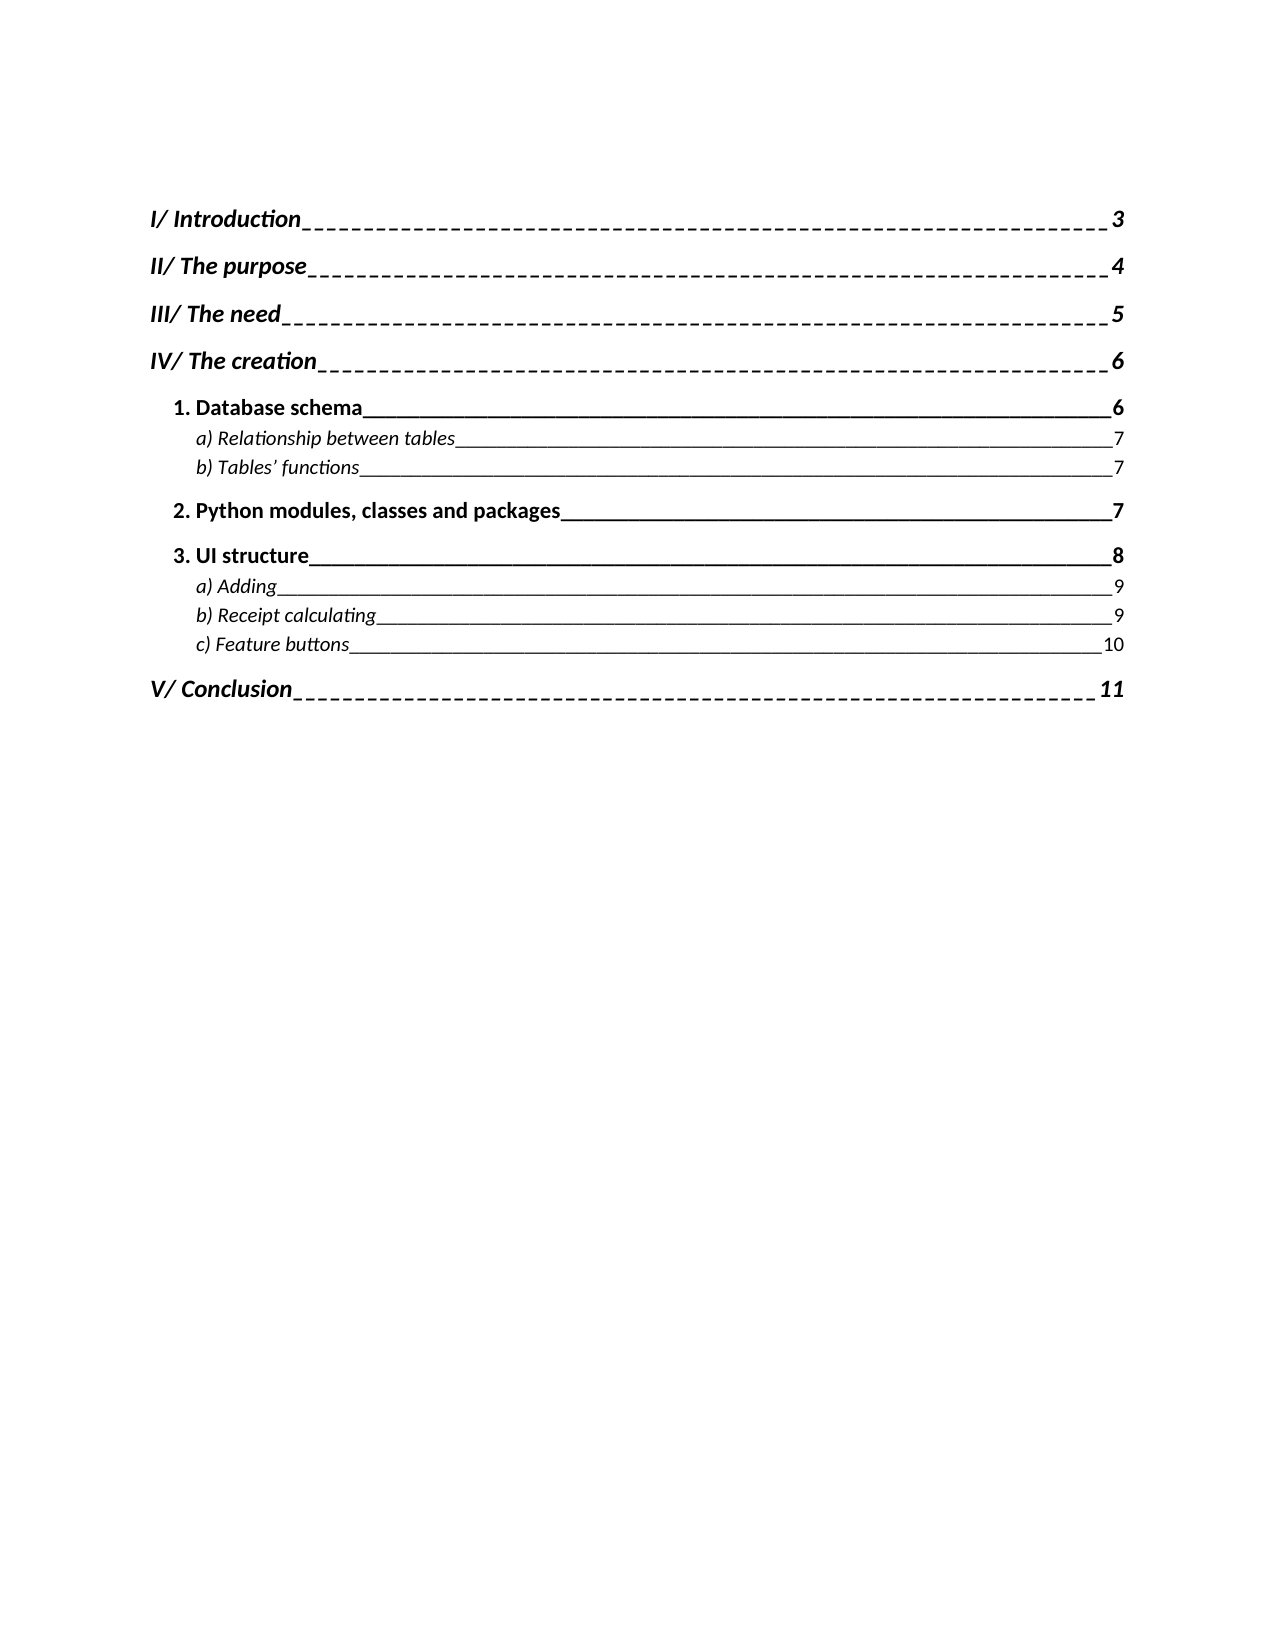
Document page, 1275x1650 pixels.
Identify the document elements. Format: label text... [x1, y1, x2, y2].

text IV/ The creation 6 [150, 346, 1125, 376]
text a) Relationship between tables 7 [196, 425, 1125, 451]
text b) Receipt calculating 9 [196, 602, 1125, 627]
text V/ Conclusion 11 [150, 673, 1125, 703]
text II/ The purpose 4 [150, 251, 1125, 281]
text c) Feature buttons 10 [196, 631, 1125, 657]
text 1. Database schema 6 [173, 393, 1125, 421]
text 2. Python modules, classes and packages 7 [173, 496, 1125, 524]
text a) Adding 9 [196, 573, 1125, 598]
text I/ Introduction 3 [150, 203, 1125, 233]
text III/ The need 5 [150, 298, 1125, 328]
text b) Tables’ functions 7 [196, 454, 1125, 480]
text 3. UI structure 8 [173, 541, 1125, 569]
